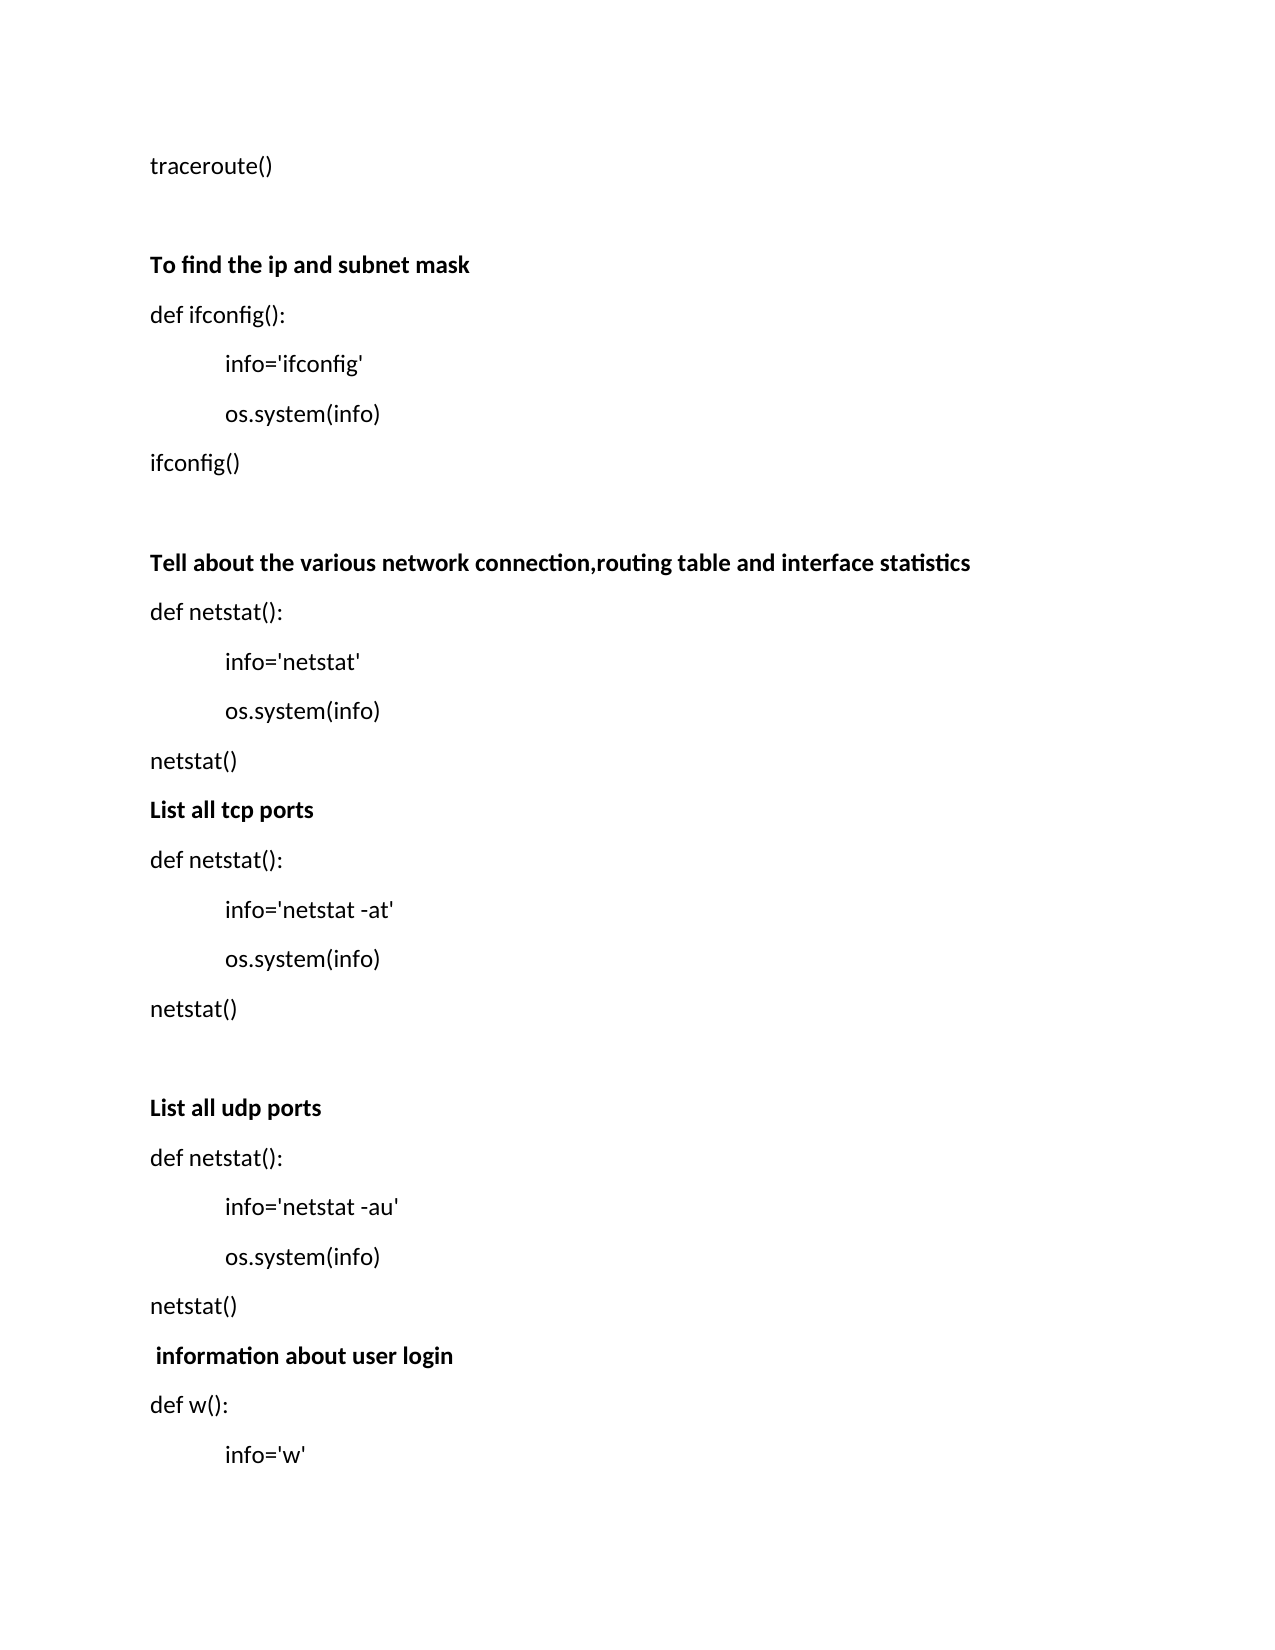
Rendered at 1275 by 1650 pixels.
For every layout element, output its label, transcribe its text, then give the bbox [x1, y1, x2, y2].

text os.system(info) [150, 398, 1125, 428]
text def netstat(): [150, 844, 1125, 875]
text info='w' [150, 1439, 1125, 1470]
text netstat() [150, 745, 1125, 776]
text List all tcp ports [150, 794, 1125, 825]
text List all udp ports [150, 1092, 1125, 1123]
text os.system(info) [150, 695, 1125, 726]
text def netstat(): [150, 1142, 1125, 1172]
text def netstat(): [150, 596, 1125, 627]
text To find the ip and subnet mask [150, 249, 1125, 280]
text def ifconfig(): [150, 299, 1125, 329]
text info='netstat -at' [150, 894, 1125, 924]
text Tell about the various network connection,routing table and interface statistics [150, 547, 1125, 577]
text netstat() [150, 1290, 1125, 1321]
text def w(): [150, 1389, 1125, 1420]
text traceroute() [150, 150, 1125, 181]
text info='netstat' [150, 646, 1125, 676]
text info='netstat -au' [150, 1191, 1125, 1222]
text os.system(info) [150, 1241, 1125, 1271]
text info='ifconfig' [150, 348, 1125, 379]
text netstat() [150, 993, 1125, 1023]
text ifconfig() [150, 447, 1125, 478]
text os.system(info) [150, 943, 1125, 974]
text information about user login [150, 1340, 1125, 1371]
